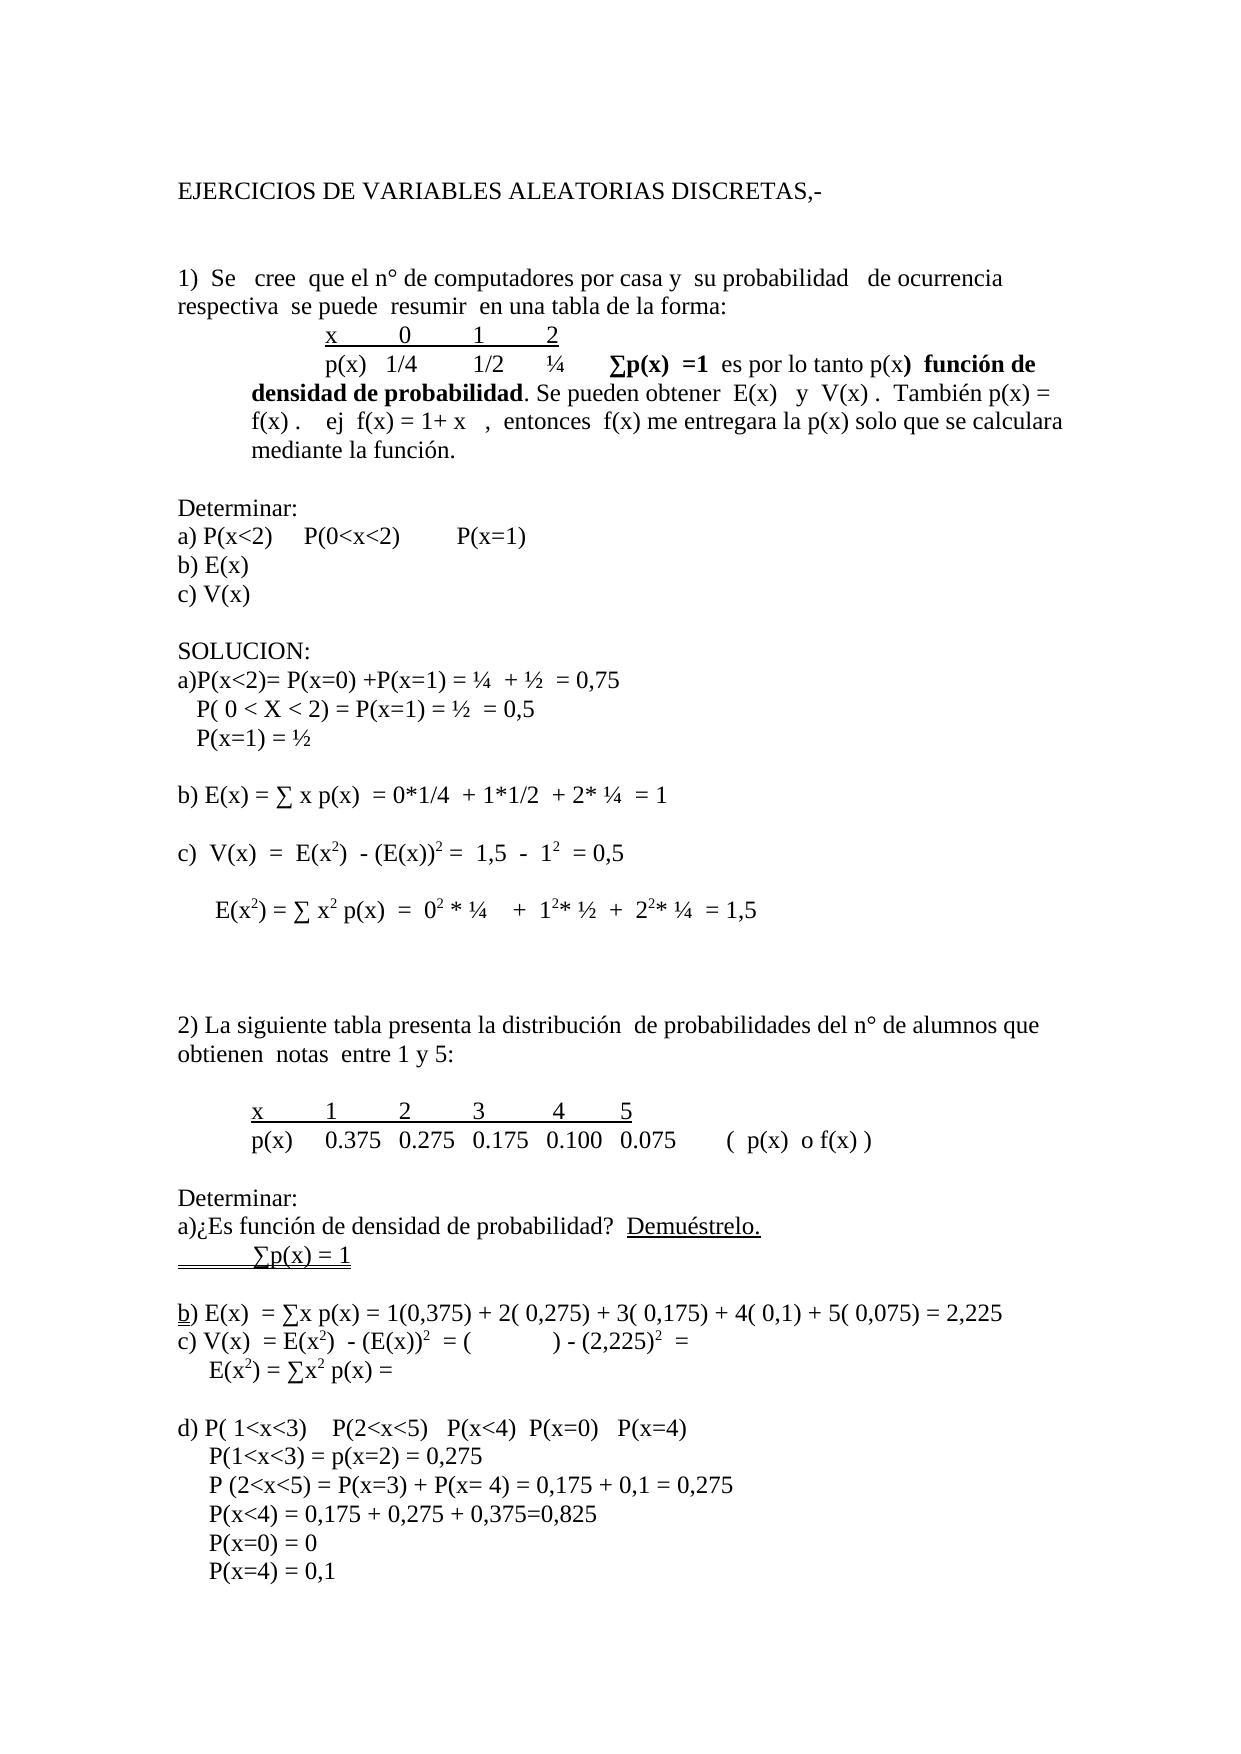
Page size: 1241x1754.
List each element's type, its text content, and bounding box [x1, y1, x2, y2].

text b) E(x) = ∑x p(x) = 1(0,375) + 2( 0,275) + 3( 0,175) + 4( 0,1) + 5( 0,075) = 2,225 [177, 1298, 1063, 1326]
text P(x=4) = 0,1 [177, 1556, 1063, 1585]
text c) V(x) [177, 579, 1063, 608]
text P( 0 < X < 2) = P(x=1) = ½ = 0,5 [177, 694, 1063, 723]
text b) E(x) = ∑ x p(x) = 0*1/4 + 1*1/2 + 2* ¼ = 1 [177, 780, 1063, 809]
text x 0 1 2 [251, 320, 1063, 349]
text SOLUCION: [177, 636, 1063, 665]
text P(x=1) = ½ [177, 723, 1063, 751]
text Determinar: [177, 493, 1063, 521]
text P(x<4) = 0,175 + 0,275 + 0,375=0,825 [177, 1499, 1063, 1528]
text p(x) 1/4 1/2 ¼ ∑p(x) =1 es por lo tanto p(x) función de densidad de probabilidad. Se pueden obtener E(x) y V(x) . También p(x) = f(x) . ej f(x) = 1+ x , entonces f(x) me entregara la p(x) solo que se calculara mediante la función. [251, 349, 1063, 464]
text E(x2) = ∑ x2 p(x) = 02 * ¼ + 12* ½ + 22* ¼ = 1,5 [177, 895, 1063, 924]
text a)P(x<2)= P(x=0) +P(x=1) = ¼ + ½ = 0,75 [177, 665, 1063, 694]
text c) V(x) = E(x2) - (E(x))2 = ( ) - (2,225)2 = [177, 1326, 1063, 1355]
text d) P( 1<x<3) P(2<x<5) P(x<4) P(x=0) P(x=4) [177, 1413, 1063, 1441]
text p(x) 0.375 0.275 0.175 0.100 0.075 ( p(x) o f(x) ) [177, 1125, 1063, 1154]
text a) P(x<2) P(0<x<2) P(x=1) [177, 521, 1063, 550]
text E(x2) = ∑x2 p(x) = [177, 1355, 1063, 1384]
text x 1 2 3 4 5 [177, 1096, 1063, 1125]
text c) V(x) = E(x2) - (E(x))2 = 1,5 - 12 = 0,5 [177, 838, 1063, 866]
text P (2<x<5) = P(x=3) + P(x= 4) = 0,175 + 0,1 = 0,275 [177, 1470, 1063, 1499]
text Determinar: [177, 1183, 1063, 1211]
text b) E(x) [177, 550, 1063, 579]
text ∑p(x) = 1 [177, 1240, 1063, 1269]
text 2) La siguiente tabla presenta la distribución de probabilidades del n° de alumnos que obtienen notas entre 1 y 5: [177, 1010, 1063, 1068]
text EJERCICIOS DE VARIABLES ALEATORIAS DISCRETAS,- [177, 176, 1063, 205]
text P(1<x<3) = p(x=2) = 0,275 [177, 1441, 1063, 1470]
text 1) Se cree que el n° de computadores por casa y su probabilidad de ocurrencia respectiva se puede resumir en una tabla de la forma: [177, 263, 1063, 320]
text P(x=0) = 0 [177, 1528, 1063, 1556]
text a)¿Es función de densidad de probabilidad? Demuéstrelo. [177, 1211, 1063, 1240]
